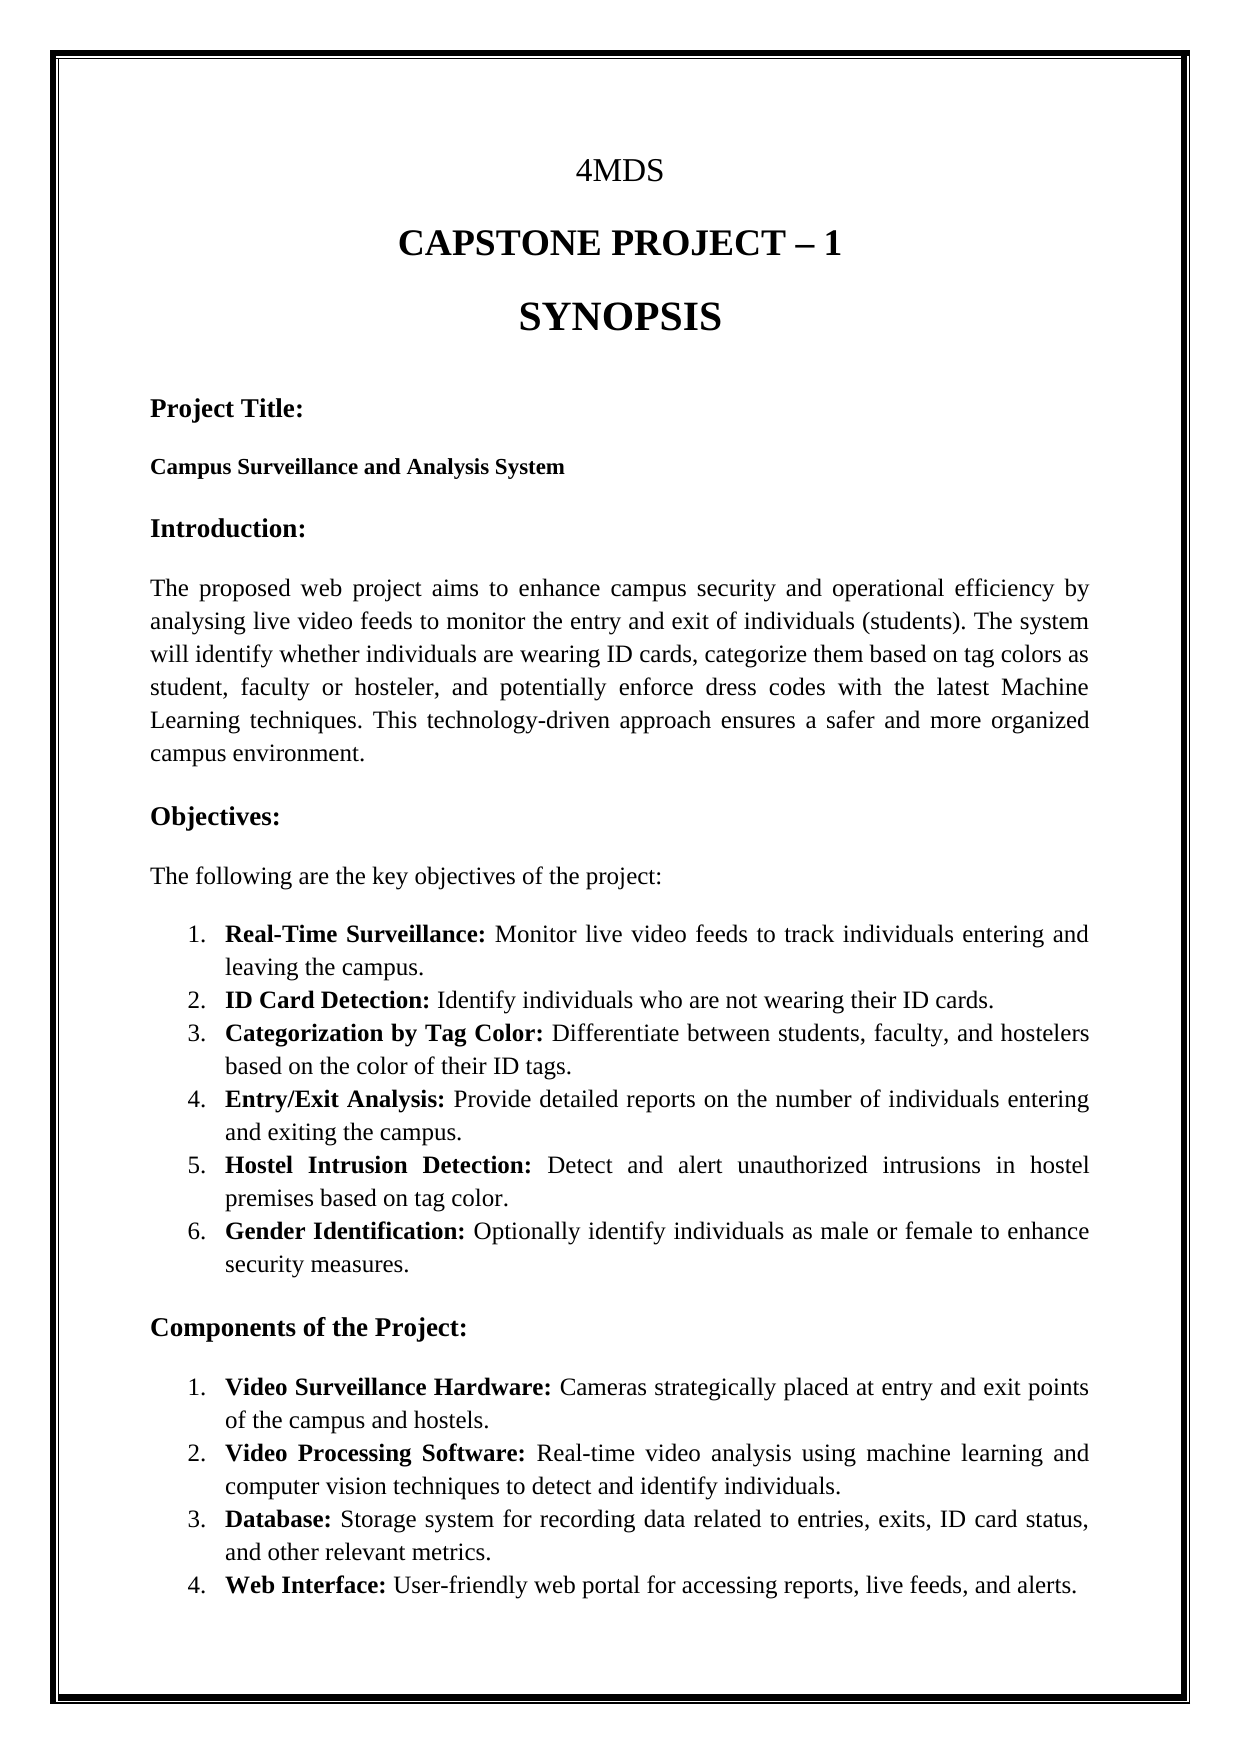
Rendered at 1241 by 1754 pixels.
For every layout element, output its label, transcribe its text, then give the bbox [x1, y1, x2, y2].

list Database: Storage system for recording data related to entries, exits, ID card status, and other relevant metrics. [187, 1504, 1090, 1566]
text Objectives: [150, 800, 1090, 831]
list Categorization by Tag Color: Differentiate between students, faculty, and hostelers based on the color of their ID tags. [187, 1018, 1090, 1080]
list Video Processing Software: Real-time video analysis using machine learning and computer vision techniques to detect and identify individuals. [187, 1438, 1090, 1500]
list Video Surveillance Hardware: Cameras strategically placed at entry and exit points of the campus and hostels. [187, 1372, 1090, 1434]
list Real-Time Surveillance: Monitor live video feeds to track individuals entering and leaving the campus. [187, 919, 1090, 981]
text The proposed web project aims to enhance campus security and operational efficiency by analysing live video feeds to monitor the entry and exit of individuals (students). The system will identify whether individuals are wearing ID cards, categorize them based on tag colors as student, faculty or hosteler, and potentially enforce dress codes with the latest Machine Learning techniques. This technology-driven approach ensures a safer and more organized campus environment. [150, 573, 1090, 767]
text 4MDS [150, 150, 1090, 188]
list ID Card Detection: Identify individuals who are not wearing their ID cards. [187, 985, 1090, 1014]
list Entry/Exit Analysis: Provide detailed reports on the number of individuals entering and exiting the campus. [187, 1084, 1090, 1146]
text Components of the Project: [150, 1311, 1090, 1342]
text SYNOPSIS [150, 291, 1090, 339]
list Hostel Intrusion Detection: Detect and alert unauthorized intrusions in hostel premises based on tag color. [187, 1150, 1090, 1212]
text CAPSTONE PROJECT – 1 [150, 220, 1090, 263]
list Gender Identification: Optionally identify individuals as male or female to enhance security measures. [187, 1216, 1090, 1278]
text Campus Surveillance and Analysis System [150, 453, 1090, 479]
text The following are the key objectives of the project: [150, 861, 1090, 889]
text Introduction: [150, 512, 1090, 543]
list Web Interface: User-friendly web portal for accessing reports, live feeds, and alerts. [187, 1570, 1090, 1599]
text Project Title: [150, 392, 1090, 423]
